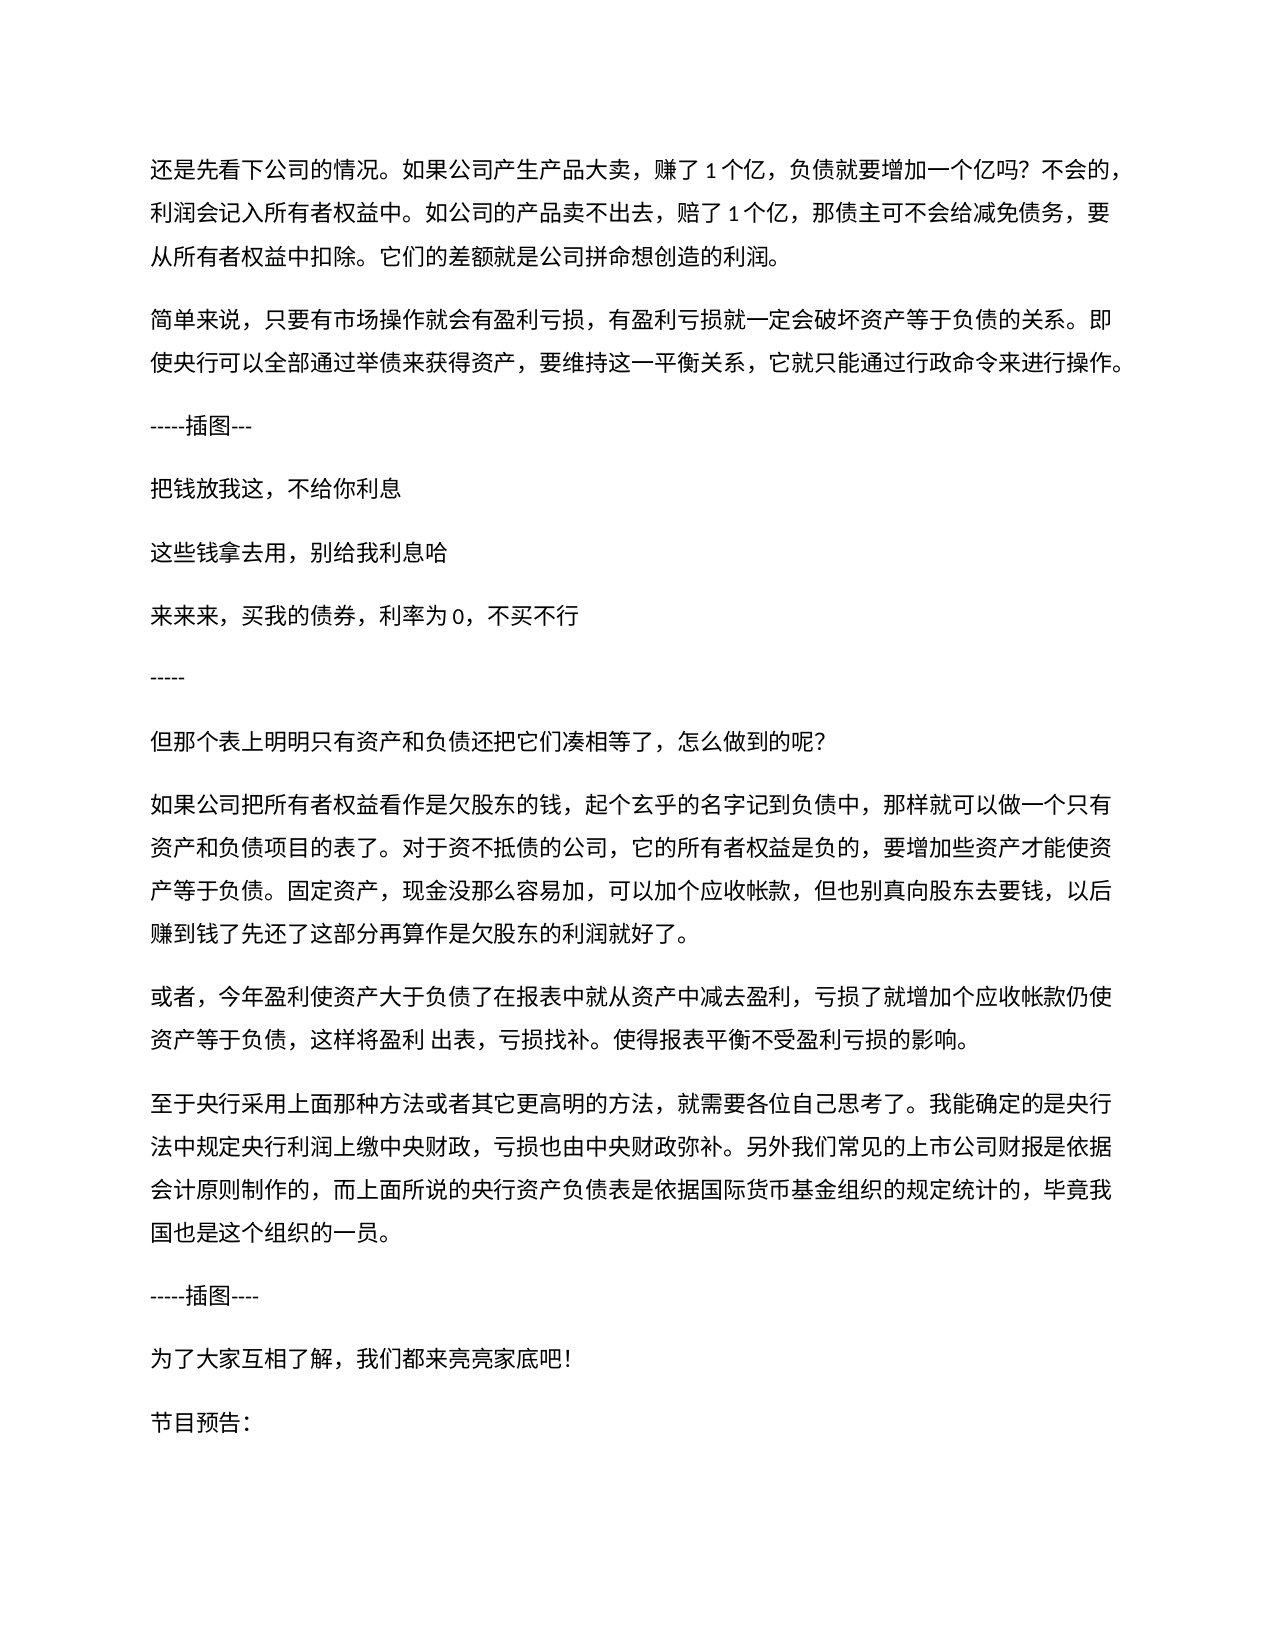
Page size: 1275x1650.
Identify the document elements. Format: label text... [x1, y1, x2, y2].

text 来来来，买我的债券，利率为0，不买不行 [150, 596, 1125, 633]
text 这些钱拿去用，别给我利息哈 [150, 532, 1125, 570]
text 把钱放我这，不给你利息 [150, 469, 1125, 507]
text 节目预告： [150, 1402, 1125, 1440]
text 或者，今年盈利使资产大于负债了在报表中就从资产中减去盈利，亏损了就增加个应收帐款仍使资产等于负债，这样将盈利 出表，亏损找补。使得报表平衡不受盈利亏损的影响。 [150, 977, 1125, 1058]
text 还是先看下公司的情况。如果公司产生产品大卖，赚了1个亿，负债就要增加一个亿吗？不会的，利润会记入所有者权益中。如公司的产品卖不出去，赔了1个亿，那债主可不会给减免债务，要从所有者权益中扣除。它们的差额就是公司拼命想创造的利润。 [150, 150, 1125, 274]
text ----- [150, 659, 1125, 696]
text 至于央行采用上面那种方法或者其它更高明的方法，就需要各位自己思考了。我能确定的是央行法中规定央行利润上缴中央财政，亏损也由中央财政弥补。另外我们常见的上市公司财报是依据会计原则制作的，而上面所说的央行资产负债表是依据国际货币基金组织的规定统计的，毕竟我国也是这个组织的一员。 [150, 1083, 1125, 1250]
text 简单来说，只要有市场操作就会有盈利亏损，有盈利亏损就一定会破坏资产等于负债的关系。即使央行可以全部通过举债来获得资产，要维持这一平衡关系，它就只能通过行政命令来进行操作。 [150, 299, 1125, 380]
text -----插图--- [150, 406, 1125, 443]
text 为了大家互相了解，我们都来亮亮家底吧！ [150, 1339, 1125, 1377]
text 但那个表上明明只有资产和负债还把它们凑相等了，怎么做到的呢？ [150, 721, 1125, 759]
text -----插图---- [150, 1276, 1125, 1313]
text 如果公司把所有者权益看作是欠股东的钱，起个玄乎的名字记到负债中，那样就可以做一个只有资产和负债项目的表了。对于资不抵债的公司，它的所有者权益是负的，要增加些资产才能使资产等于负债。固定资产，现金没那么容易加，可以加个应收帐款，但也别真向股东去要钱，以后赚到钱了先还了这部分再算作是欠股东的利润就好了。 [150, 784, 1125, 951]
